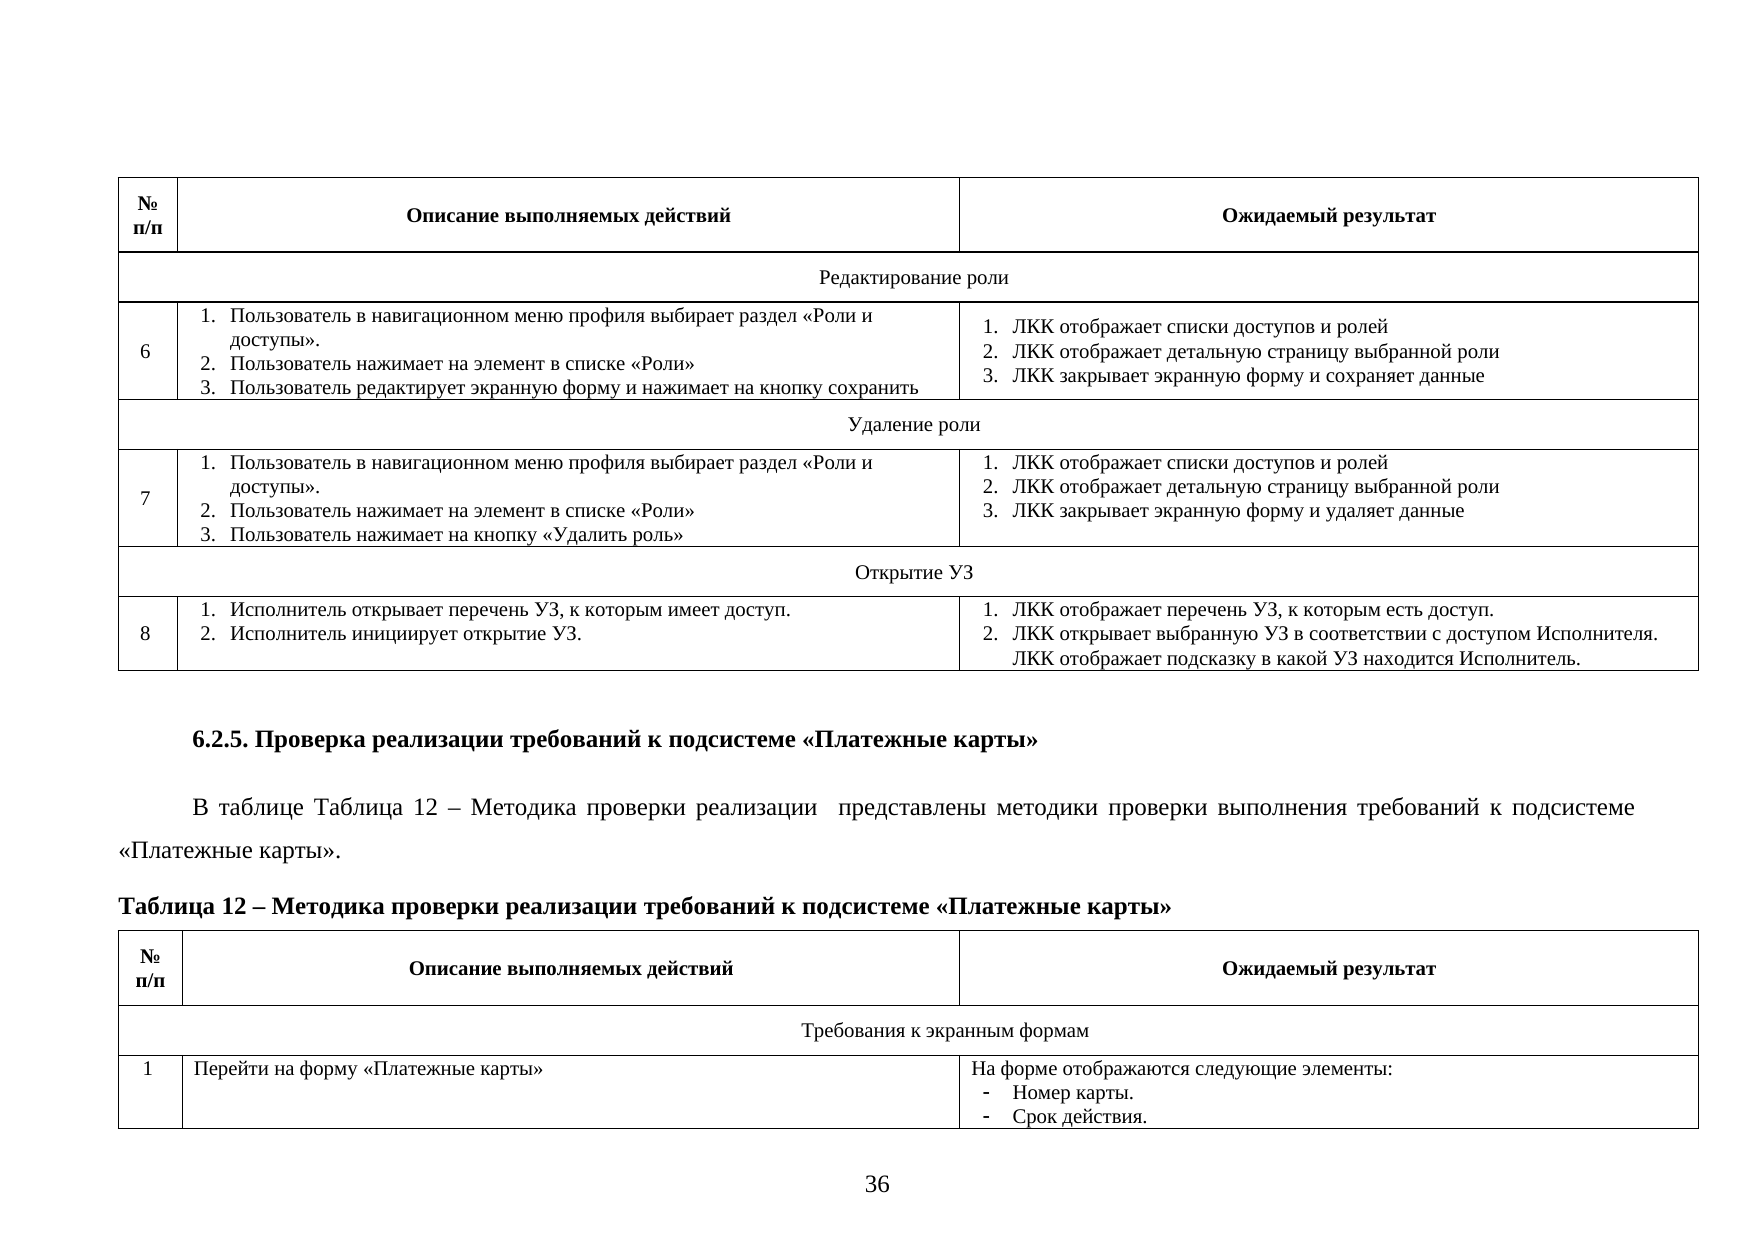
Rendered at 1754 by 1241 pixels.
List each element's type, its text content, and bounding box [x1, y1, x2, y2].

table_cell Удаление роли [119, 400, 1698, 449]
table_cell [119, 597, 177, 669]
table_cell Пользователь в навигационном меню профиля выбирает раздел «Роли и доступы». Пользователь нажимает на элемент в списке «Роли» Пользователь редактирует экранную форму и нажимает на кнопку сохранить [178, 303, 959, 399]
table_cell [119, 1056, 182, 1128]
table_cell [119, 450, 177, 546]
table_cell Исполнитель открывает перечень УЗ, к которым имеет доступ. Исполнитель инициирует открытие УЗ. [178, 597, 959, 669]
table_header № п/п [119, 178, 177, 251]
text В таблице 12 представлены методики проверки выполнения требований к подсистеме «Платежные карты». [118, 792, 1636, 864]
table_cell [119, 303, 177, 399]
table_cell Редактирование роли [119, 253, 1698, 301]
table_cell ЛКК отображает списки доступов и ролей ЛКК отображает детальную страницу выбранной роли ЛКК закрывает экранную форму и удаляет данные [960, 450, 1698, 546]
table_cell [960, 1056, 1698, 1128]
table_header Ожидаемый результат [960, 931, 1698, 1004]
table_cell ЛКК отображает списки доступов и ролей ЛКК отображает детальную страницу выбранной роли ЛКК закрывает экранную форму и сохраняет данные [960, 303, 1698, 399]
table_cell Перейти на форму «Платежные карты» [183, 1056, 959, 1128]
subtitle Проверка реализации требований к подсистеме «Платежные карты» [118, 724, 1636, 753]
table_cell ЛКК отображает перечень УЗ, к которым есть доступ. ЛКК открывает выбранную УЗ в соответствии с доступом Исполнителя. ЛКК отображает подсказку в какой УЗ находится Исполнитель. [960, 597, 1698, 669]
table_header № п/п [119, 931, 182, 1004]
table_cell Пользователь в навигационном меню профиля выбирает раздел «Роли и доступы». Пользователь нажимает на элемент в списке «Роли» Пользователь нажимает на кнопку «Удалить роль» [178, 450, 959, 546]
table_cell Требования к экранным формам [119, 1006, 1698, 1055]
table_cell Открытие УЗ [119, 547, 1698, 596]
table_header Описание выполняемых действий [178, 178, 959, 251]
table_header Описание выполняемых действий [183, 931, 959, 1004]
table_header Ожидаемый результат [960, 178, 1698, 251]
